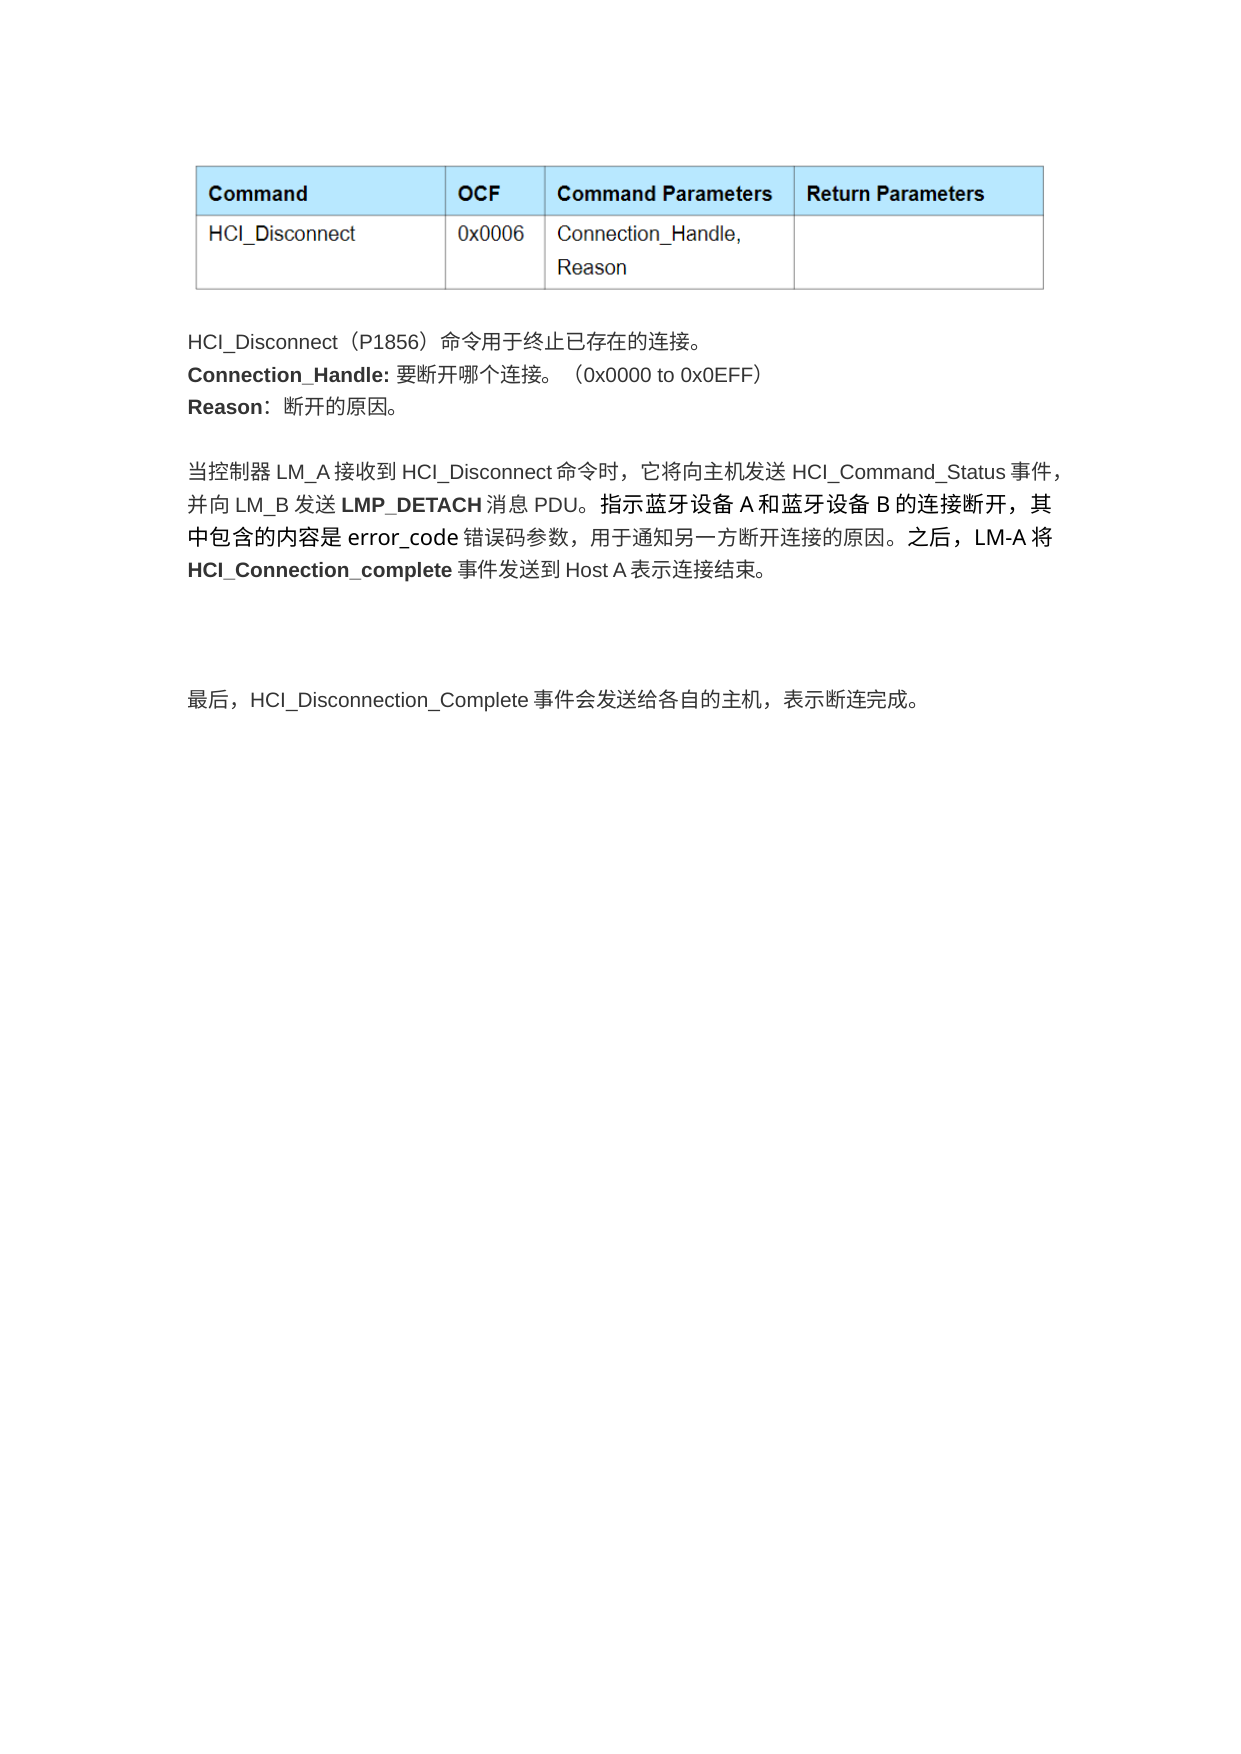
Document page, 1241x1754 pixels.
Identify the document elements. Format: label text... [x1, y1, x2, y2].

text 最后，HCI_Disconnection_Complete事件会发送给各自的主机，表示断连完成。 [187, 682, 1053, 714]
text Connection_Handle: 要断开哪个连接。（0x0000 to 0x0EFF） [187, 357, 1053, 389]
text HCI_Disconnect（P1856）命令用于终止已存在的连接。 [187, 324, 1053, 357]
text 当控制器LM_A接收到HCI_Disconnect命令时，它将向主机发送HCI_Command_Status事件，并向LM_B发送LMP_DETACH消息PDU。指示蓝牙设备A和蓝牙设备B的连接断开，其中包含的内容是error_code错误码参数，用于通知另一方断开连接的原因。之后，LM-A将HCI_Connection_complete事件发送到Host A表示连接结束。 [187, 454, 1053, 584]
text Reason：断开的原因。 [187, 389, 1053, 422]
